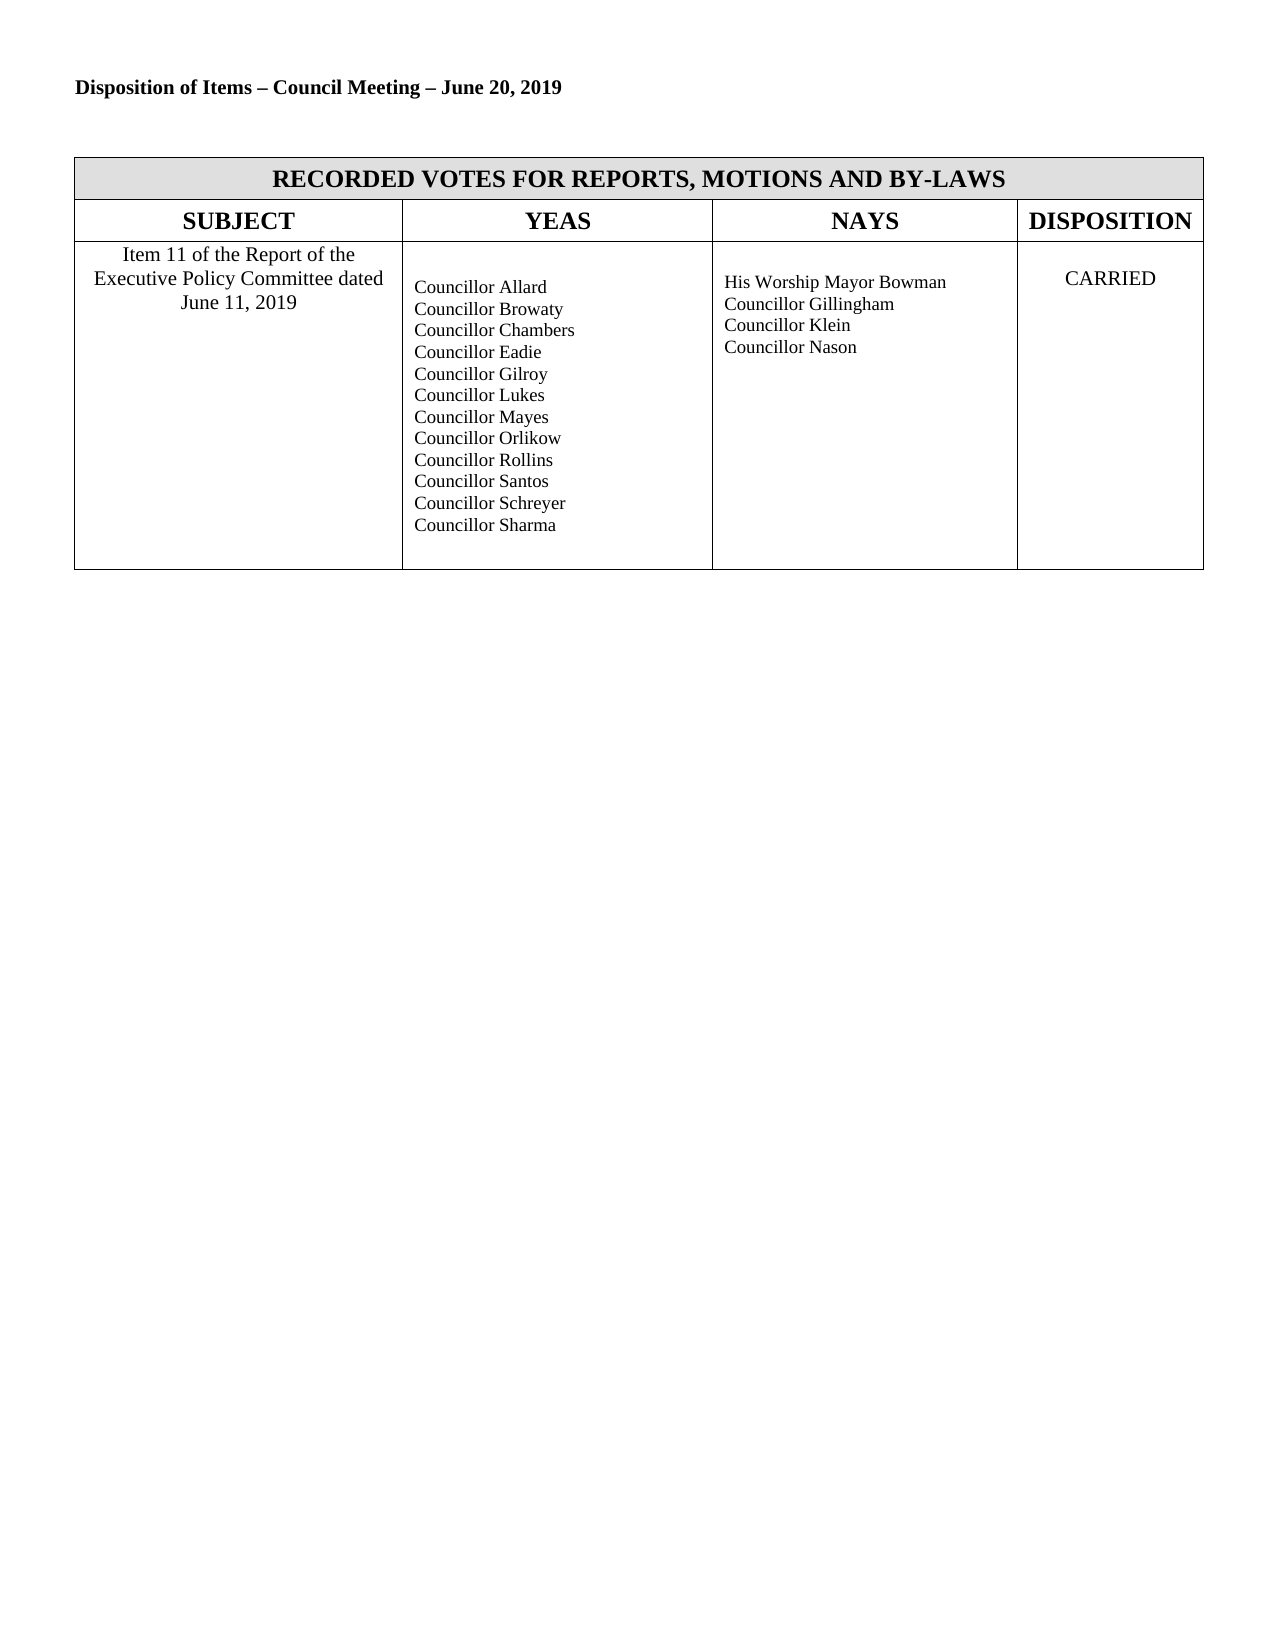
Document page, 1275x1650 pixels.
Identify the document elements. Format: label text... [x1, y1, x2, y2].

table_cell YEAS [403, 200, 712, 241]
table_cell Councillor Allard Councillor Browaty Councillor Chambers Councillor Eadie Councillor Gilroy Councillor Lukes Councillor Mayes Councillor Orlikow Councillor Rollins Councillor Santos Councillor Schreyer Councillor Sharma [403, 242, 712, 569]
table_cell Item 11 of the Report of the Executive Policy Committee dated June 11, 2019 [75, 242, 402, 569]
table_cell CARRIED [1018, 242, 1203, 569]
table_cell DISPOSITION [1018, 200, 1203, 241]
table_cell His Worship Mayor Bowman Councillor Gillingham Councillor Klein Councillor Nason [713, 242, 1017, 569]
table_header RECORDED VOTES FOR REPORTS, MOTIONS AND BY-LAWS [75, 158, 1203, 199]
table_cell NAYS [713, 200, 1017, 241]
table_cell SUBJECT [75, 200, 402, 241]
